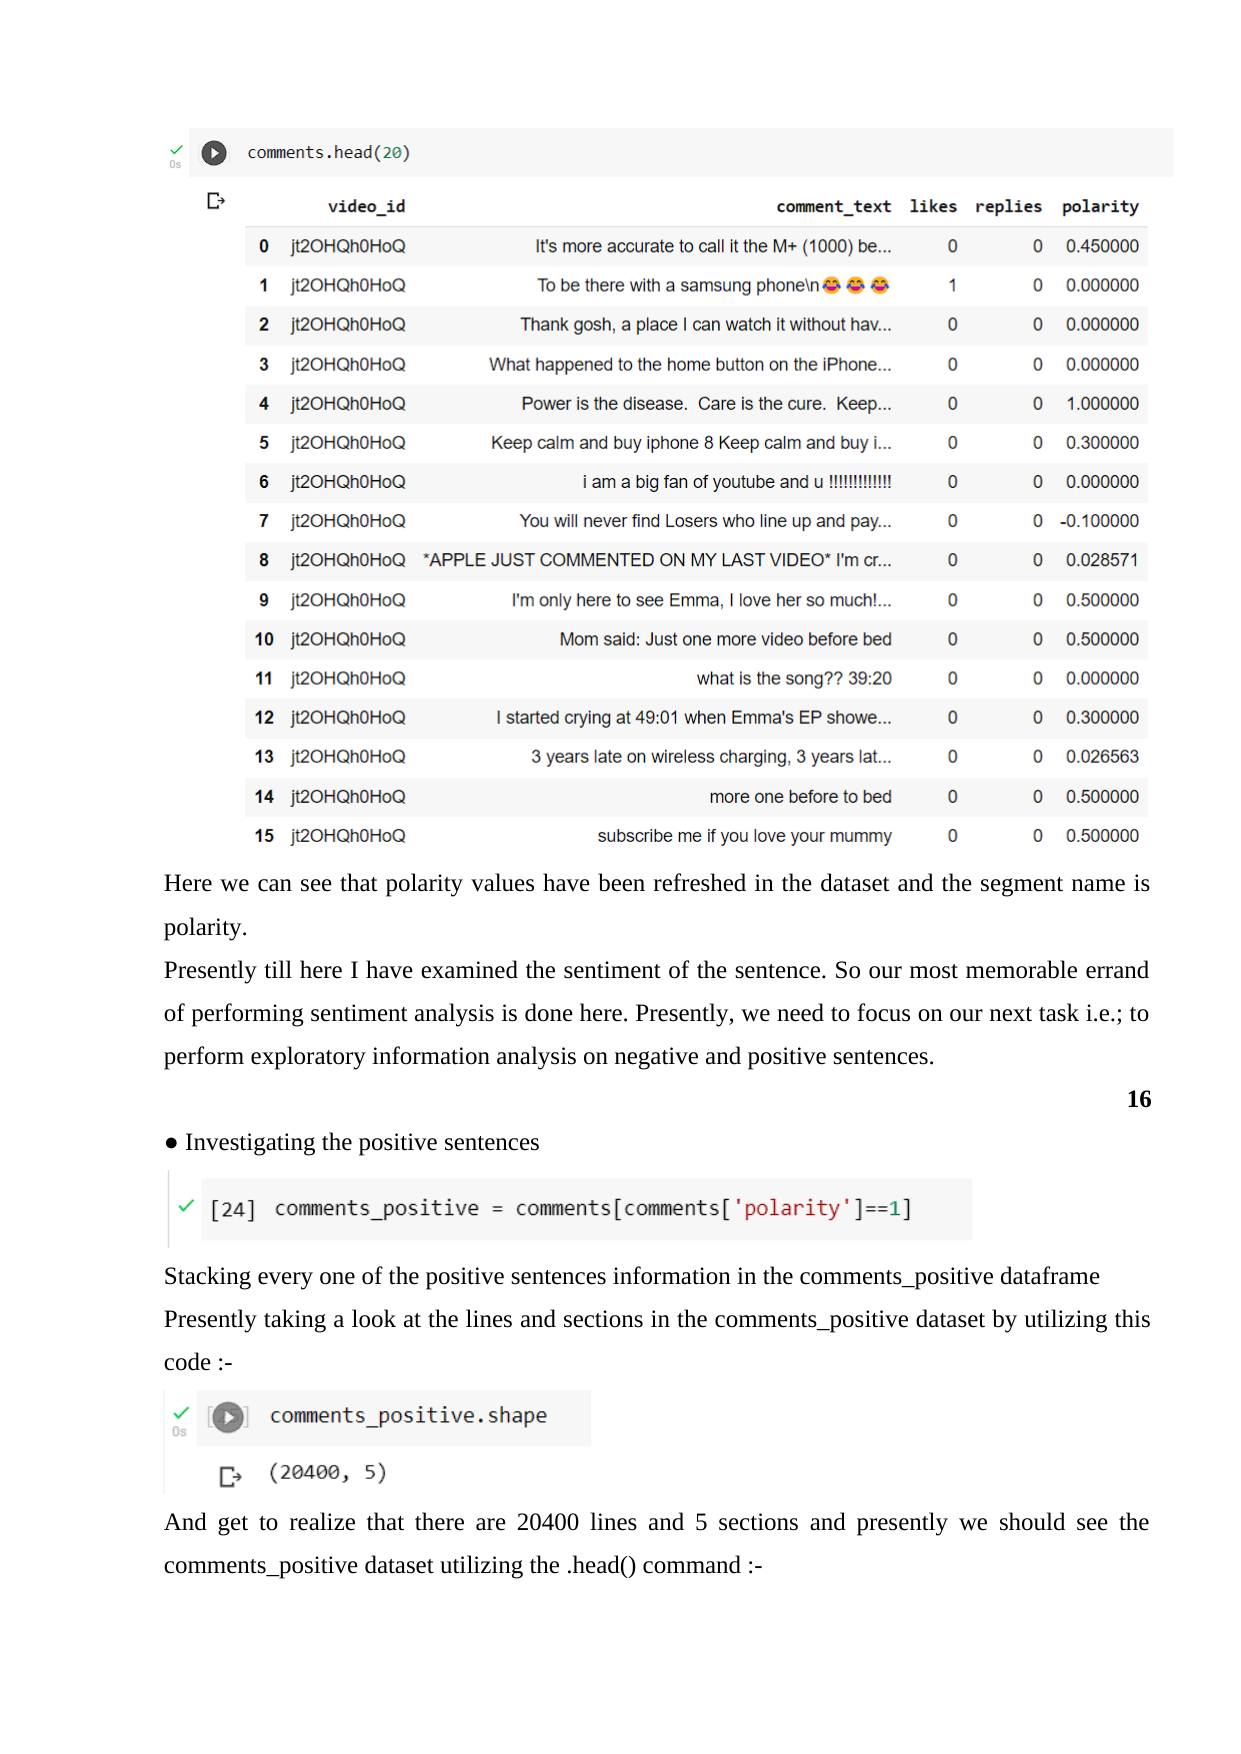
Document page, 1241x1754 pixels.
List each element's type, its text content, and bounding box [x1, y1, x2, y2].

text ● Investigating the positive sentences [89, 1127, 1152, 1156]
picture [163, 1390, 592, 1494]
text Presently taking a look at the lines and sections in the comments_positive dataset by utilizing this code :- [164, 1304, 1152, 1376]
text 16 [89, 1084, 1152, 1113]
text Stacking every one of the positive sentences information in the comments_positive dataframe [164, 1261, 1152, 1290]
text Here we can see that polarity values have been refreshed in the dataset and the segment name is polarity. [164, 868, 1152, 940]
text Presently till here I have examined the sentiment of the sentence. So our most memorable errand of performing sentiment analysis is done here. Presently, we need to focus on our next task i.e.; to perform exploratory information analysis on negative and positive sentences. [164, 955, 1152, 1070]
picture [163, 127, 1174, 856]
text And get to realize that there are 20400 lines and 5 sections and presently we should see the comments_positive dataset utilizing the .head() command :- [164, 1507, 1152, 1579]
picture [163, 1170, 973, 1248]
